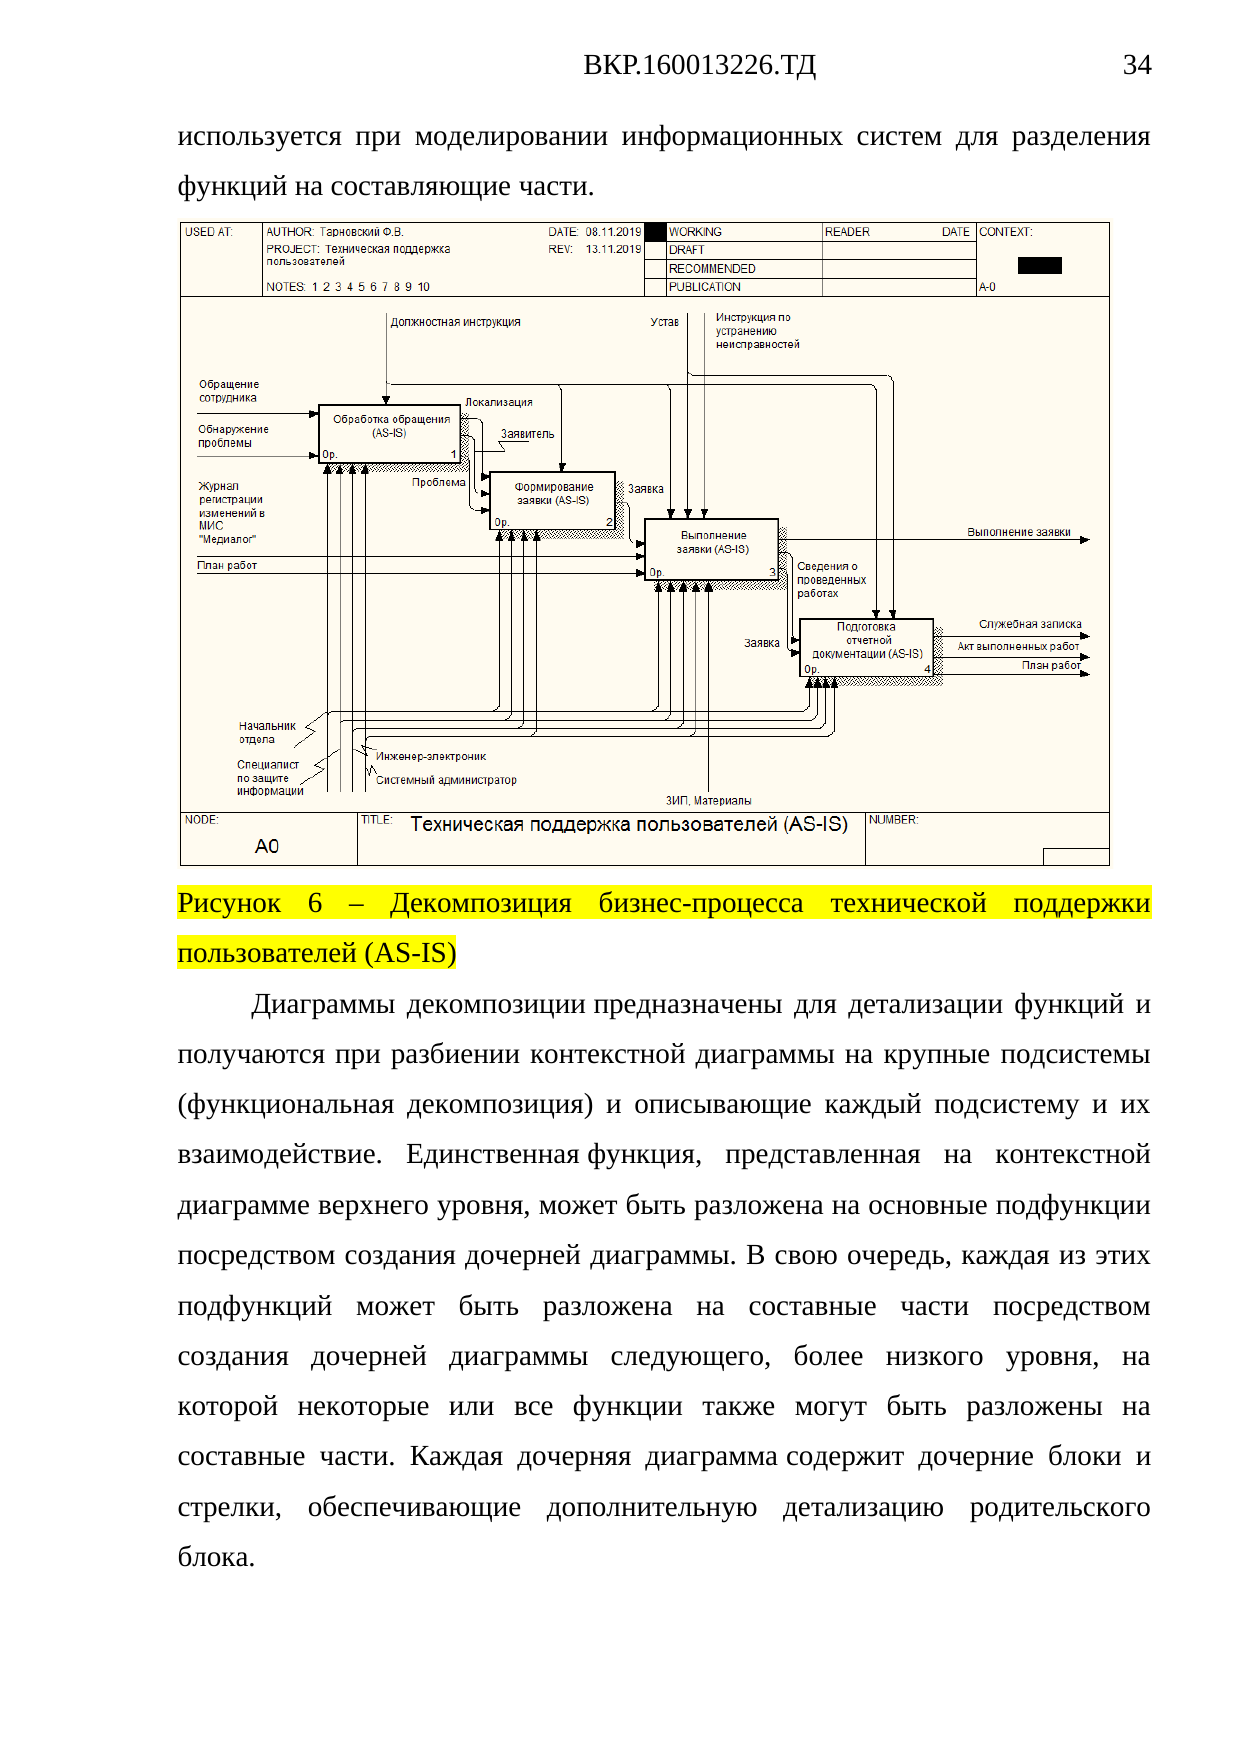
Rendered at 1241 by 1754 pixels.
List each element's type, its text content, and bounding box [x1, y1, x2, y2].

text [177, 118, 1152, 868]
picture [177, 218, 1114, 869]
text Диаграммы декомпозиции предназначены для детализации функций и получаются при разбиении контекстной диаграммы на крупные подсистемы (функциональная декомпозиция) и описывающие каждый подсистему и их взаимодействие. Единственная функция, представленная на контекстной диаграмме верхнего уровня, может быть разложена на основные подфункции посредством создания дочерней диаграммы. В свою очередь, каждая из этих подфункций может быть разложена на составные части посредством создания дочерней диаграммы следующего, более низкого уровня, на которой некоторые или все функции также могут быть разложены на составные части. Каждая дочерняя диаграмма содержит дочерние блоки и стрелки, обеспечивающие дополнительную детализацию родительского блока. [177, 986, 1152, 1573]
text Рисунок 6 – Декомпозиция бизнес-процесса технической поддержки пользователей (AS-IS) [177, 919, 1152, 969]
